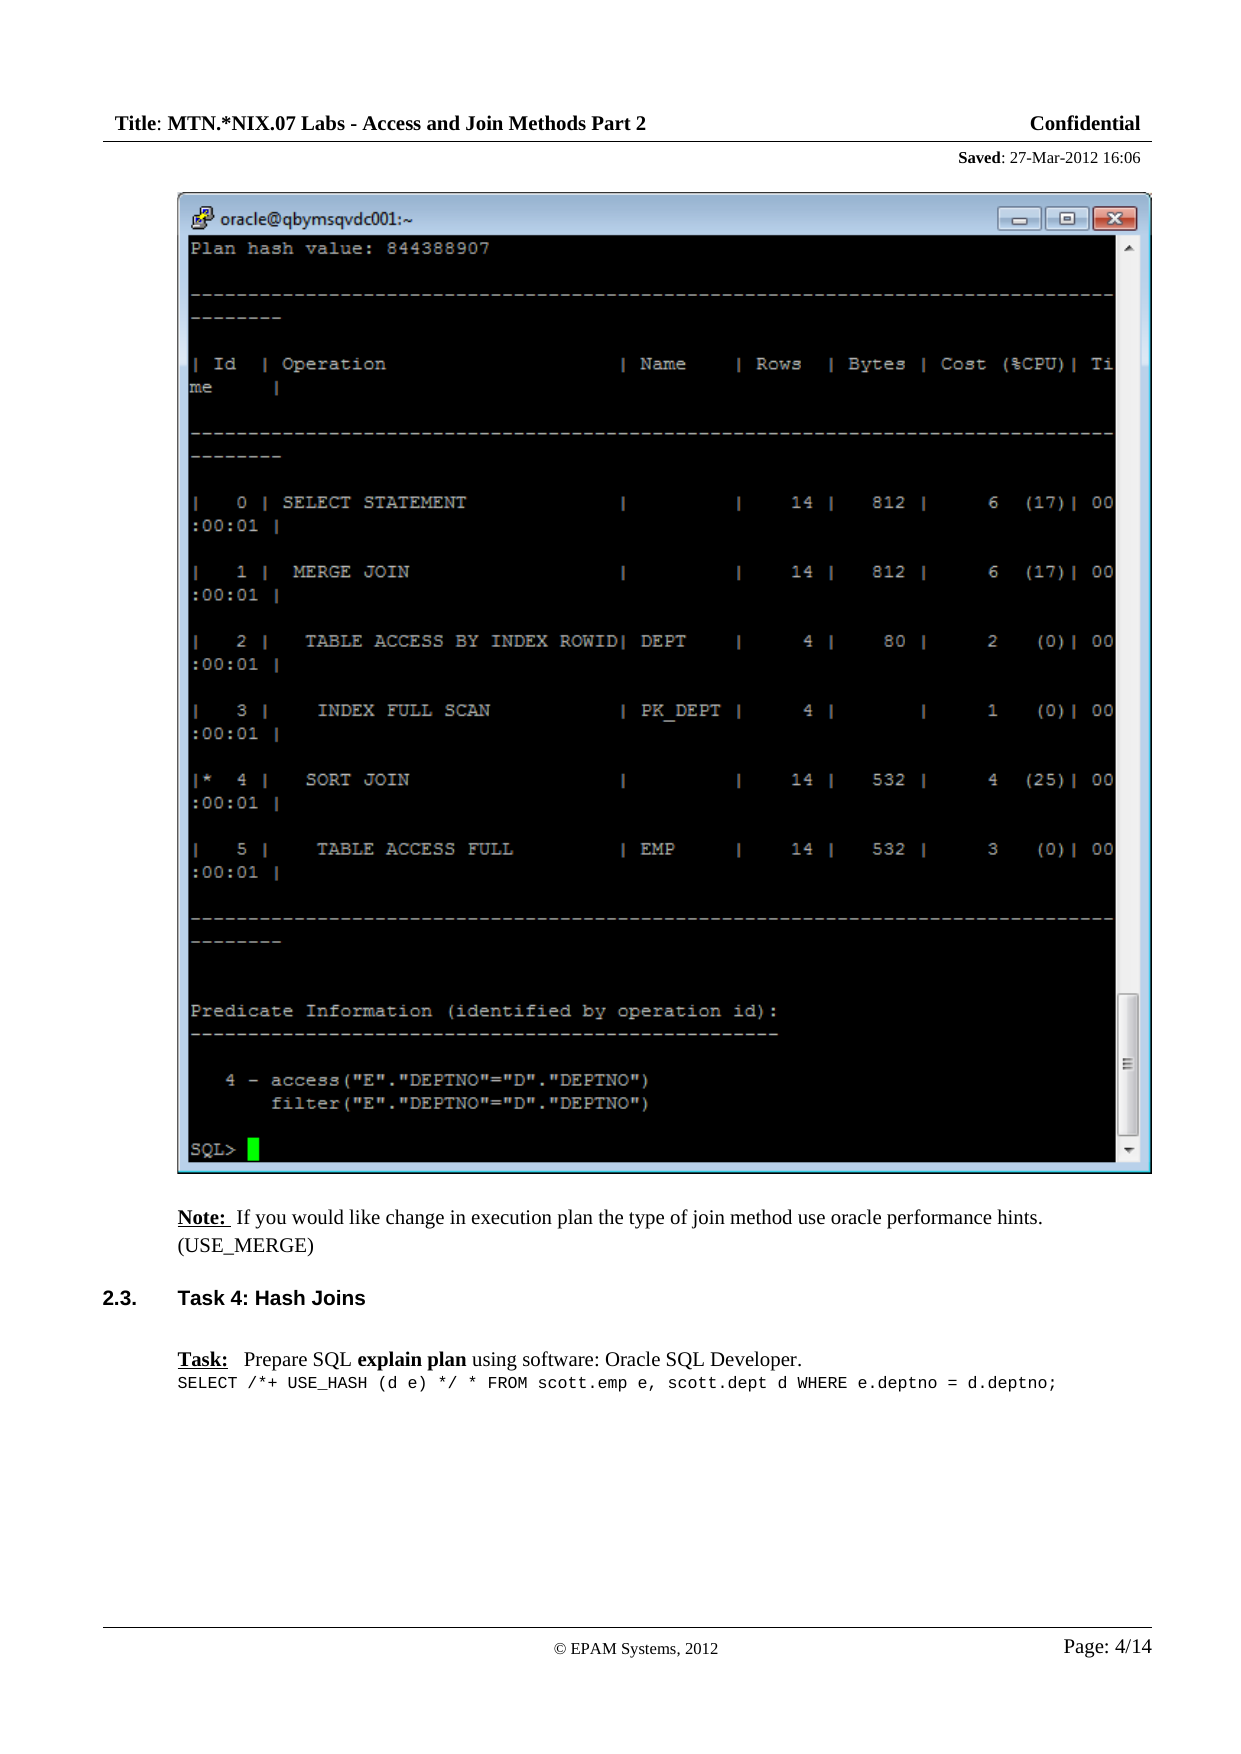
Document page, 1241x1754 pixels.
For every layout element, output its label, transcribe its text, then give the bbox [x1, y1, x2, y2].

text Task: Prepare SQL explain plan using software: Oracle SQL Developer. [177, 1347, 1152, 1371]
picture [177, 192, 1152, 1174]
subtitle Task 4: Hash Joins [102, 1285, 1152, 1309]
text SELECT /*+ USE_HASH (d e) */ * FROM scott.emp e, scott.dept d WHERE e.deptno = d.deptno; [177, 1374, 1152, 1393]
text Note: If you would like change in execution plan the type of join method use oracle performance hints. (USE_MERGE) [177, 1205, 1152, 1257]
